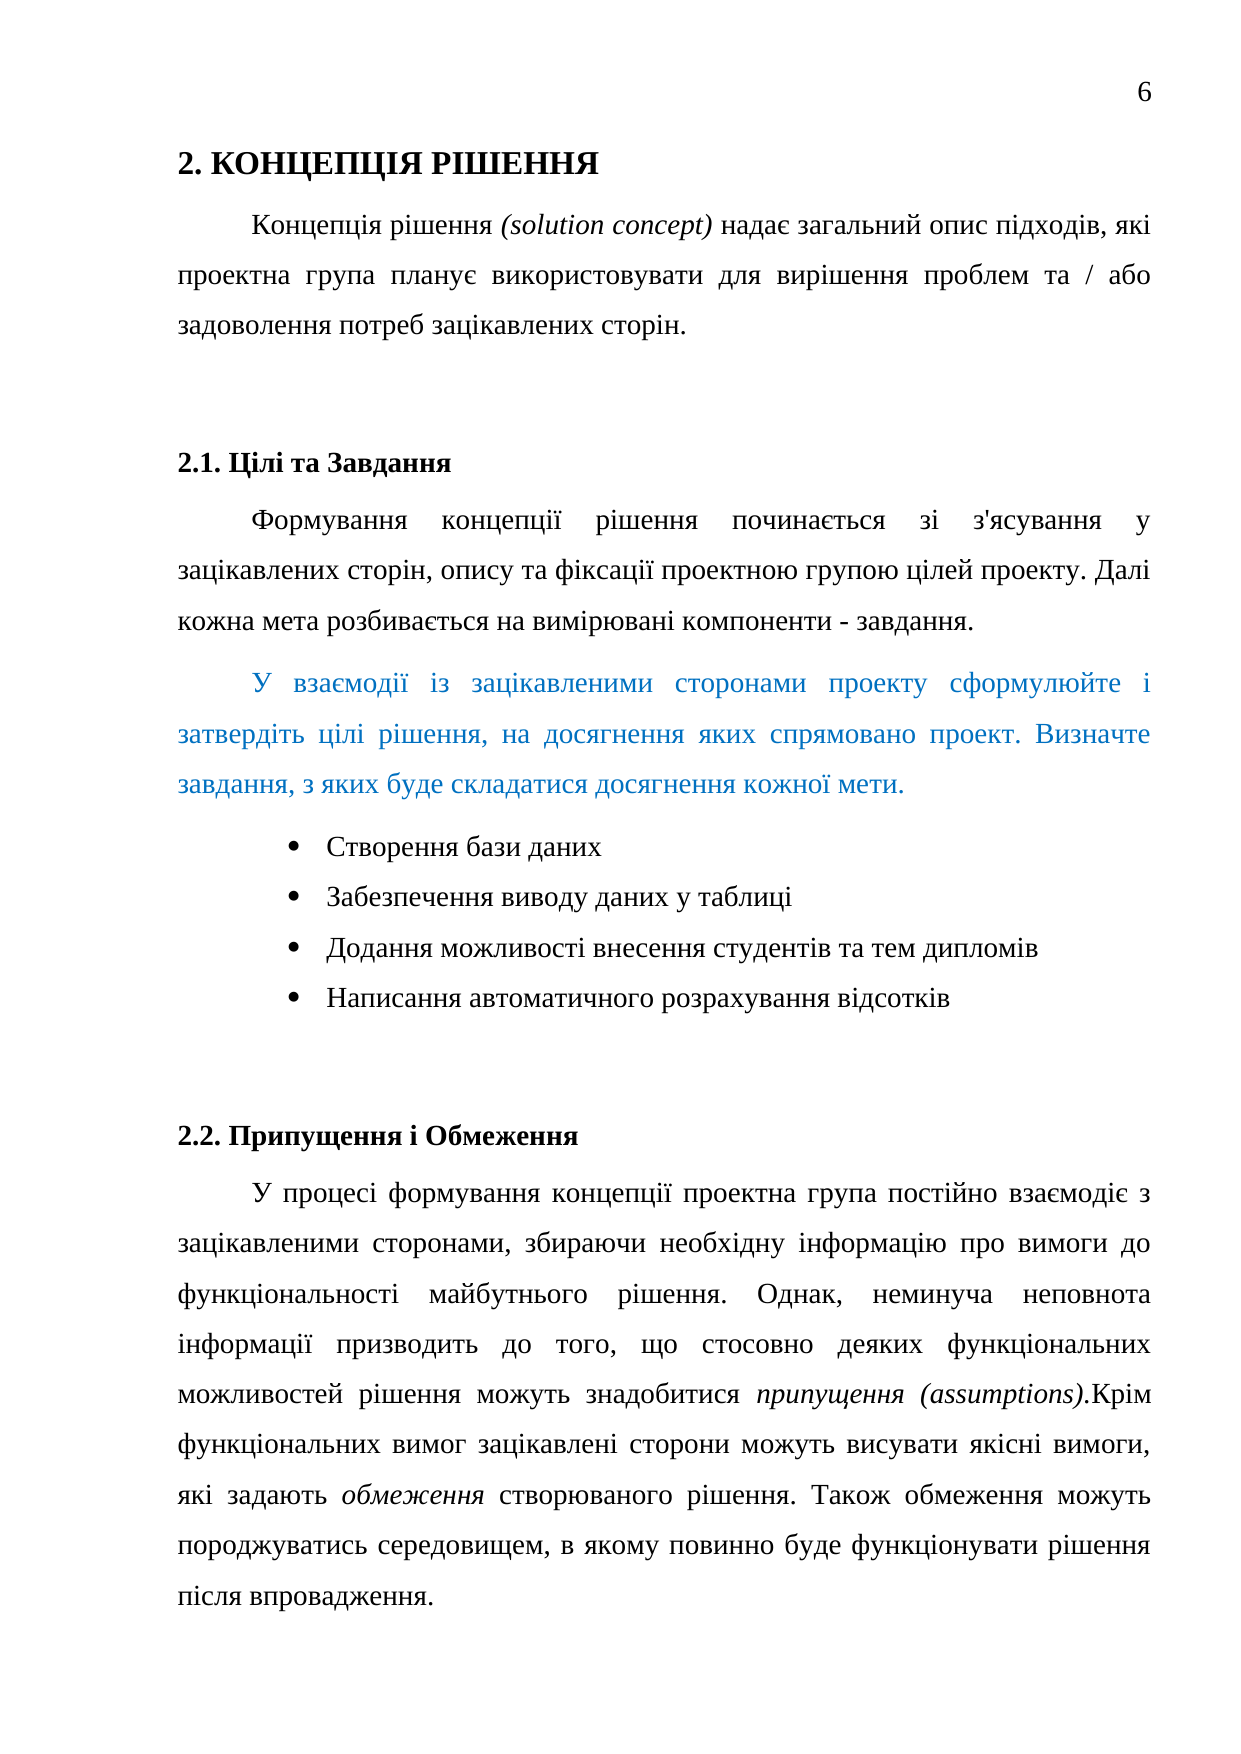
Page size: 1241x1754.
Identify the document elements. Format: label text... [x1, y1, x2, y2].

list Забезпечення виводу даних у таблиці [288, 879, 1152, 913]
text Формування концепції рішення починається зі з'ясування у зацікавлених сторін, опису та фіксації проектною групою цілей проекту. Далі кожна мета розбивається на вимірювані компоненти - завдання. [177, 502, 1152, 636]
text У взаємодії із зацікавленими сторонами проекту сформулюйте і затвердіть цілі рішення, на досягнення яких спрямовано проект. Визначте завдання, з яких буде складатися досягнення кожної мети. [177, 666, 1152, 800]
text У процесі формування концепції проектна група постійно взаємодіє з зацікавленими сторонами, збираючи необхідну інформацію про вимоги до функціональності майбутнього рішення. Однак, неминуча неповнота інформації призводить до того, що стосовно деяких функціональних можливостей рішення можуть знадобитися припущення (assumptions).Крім функціональних вимог зацікавлені сторони можуть висувати якісні вимоги, які задають обмеження створюваного рішення. Також обмеження можуть породжуватись середовищем, в якому повинно буде функціонувати рішення після впровадження. [177, 1175, 1152, 1611]
subtitle 2.2. Припущення і Обмеження [177, 1118, 1152, 1152]
subtitle 2.1. Цілі та Завдання [177, 446, 1152, 479]
subtitle 2. КОНЦЕПЦІЯ РІШЕННЯ [177, 143, 1152, 181]
text Концепція рішення (solution concept) надає загальний опис підходів, які проектна група планує використовувати для вирішення проблем та / або задоволення потреб зацікавлених сторін. [177, 207, 1152, 341]
list Написання автоматичного розрахування відсотків [288, 980, 1152, 1014]
list Додання можливості внесення студентів та тем дипломів [288, 930, 1152, 963]
list Створення бази даних [288, 829, 1152, 863]
